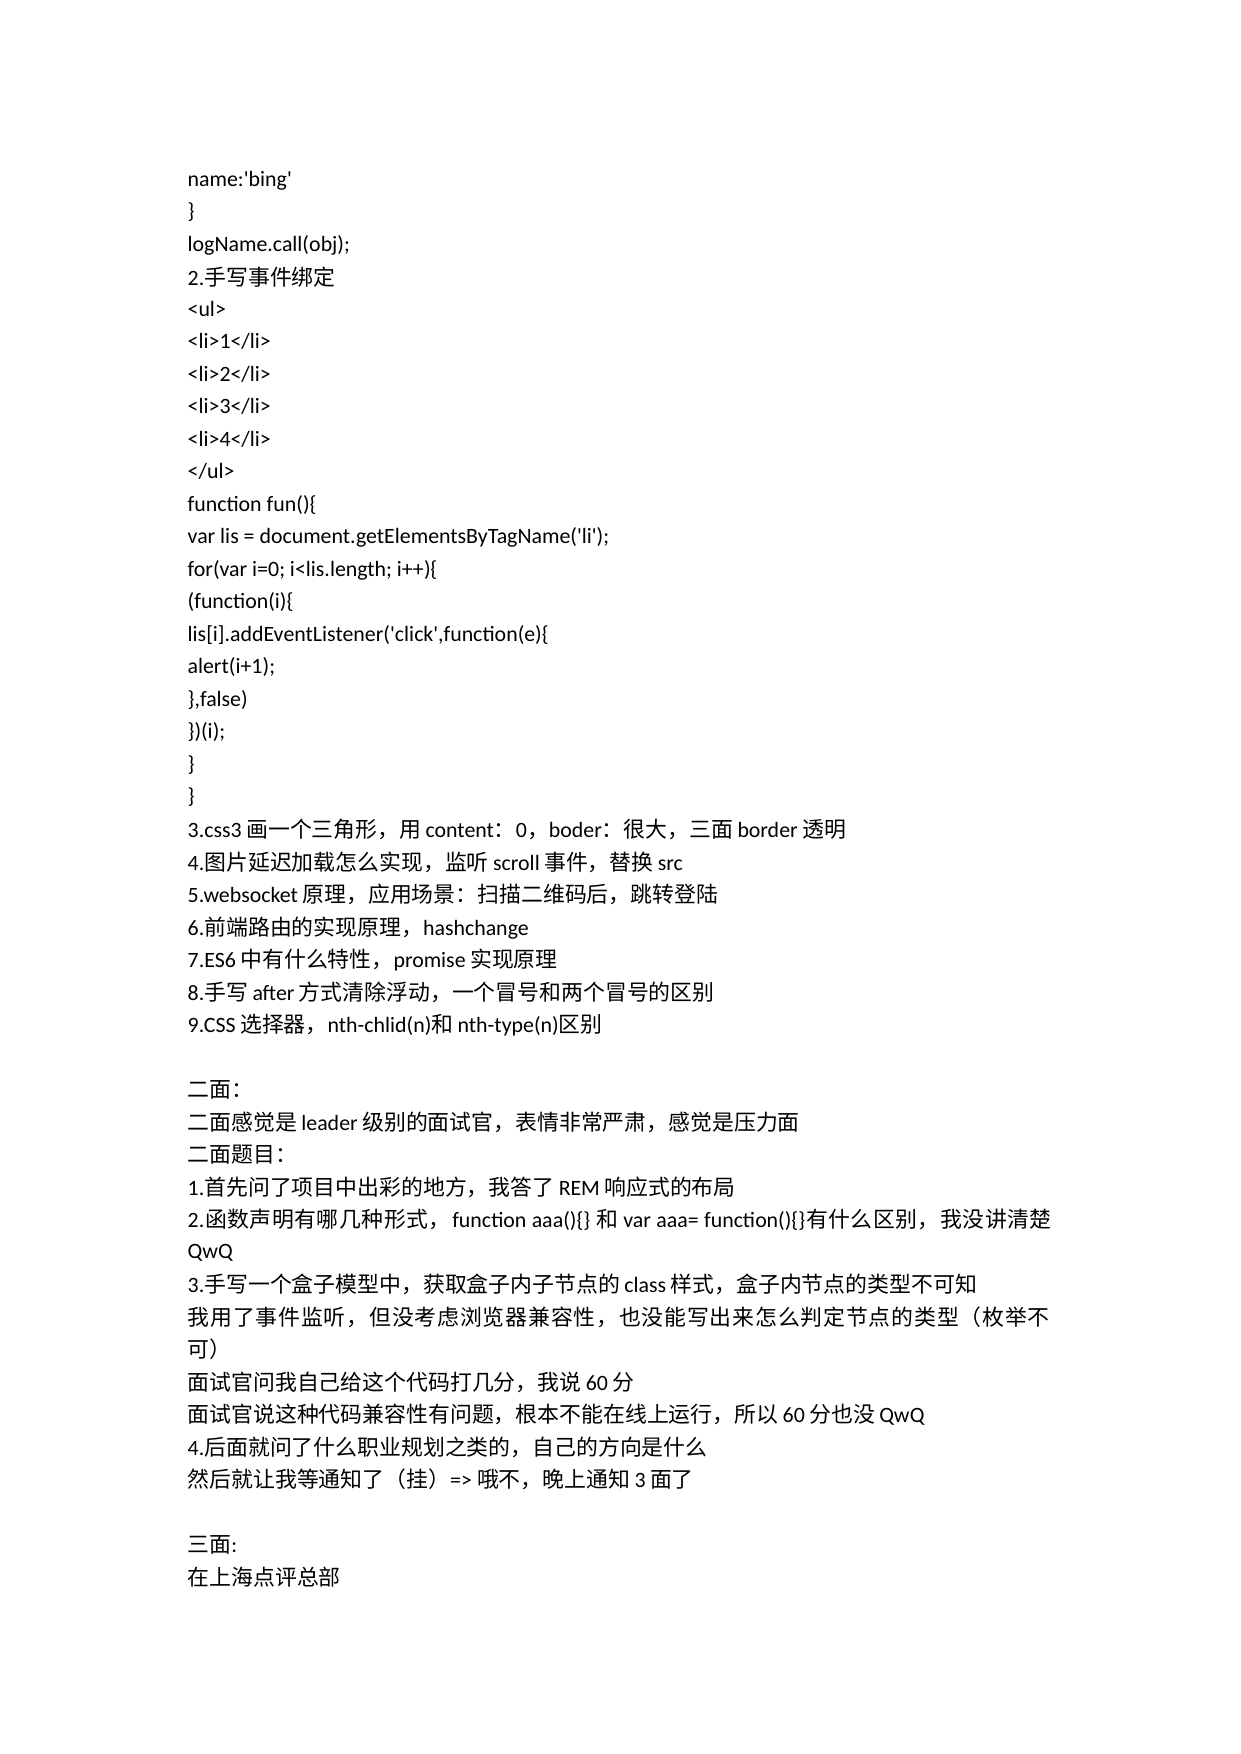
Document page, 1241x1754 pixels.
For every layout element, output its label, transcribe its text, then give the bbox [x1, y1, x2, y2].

text 3.手写一个盒子模型中，获取盒子内子节点的class样式，盒子内节点的类型不可知 [187, 1267, 1053, 1299]
text 8.手写after方式清除浮动，一个冒号和两个冒号的区别 [187, 974, 1053, 1007]
text 二面题目： [187, 1137, 1053, 1169]
text 然后就让我等通知了（挂）=> 哦不，晚上通知3面了 [187, 1462, 1053, 1494]
text name:'bing' [187, 162, 1053, 194]
text function fun(){ [187, 487, 1053, 519]
text <li>4</li> [187, 422, 1053, 454]
text 我用了事件监听，但没考虑浏览器兼容性，也没能写出来怎么判定节点的类型（枚举不可） [187, 1299, 1053, 1364]
text 面试官说这种代码兼容性有问题，根本不能在线上运行，所以60分也没QwQ [187, 1397, 1053, 1429]
text for(var i=0; i<lis.length; i++){ [187, 552, 1053, 584]
text 4.图片延迟加载怎么实现，监听scroll事件，替换src [187, 844, 1053, 877]
text 在上海点评总部 [187, 1559, 1053, 1592]
text 面试官问我自己给这个代码打几分，我说60分 [187, 1364, 1053, 1397]
text <ul> [187, 292, 1053, 324]
text } [187, 779, 1053, 812]
text (function(i){ [187, 584, 1053, 617]
text alert(i+1); [187, 649, 1053, 682]
text <li>1</li> [187, 324, 1053, 357]
text var lis = document.getElementsByTagName('li'); [187, 519, 1053, 552]
text 三面: [187, 1527, 1053, 1559]
text 二面感觉是leader级别的面试官，表情非常严肃，感觉是压力面 [187, 1104, 1053, 1137]
text },false) [187, 682, 1053, 714]
text 5.websocket原理，应用场景：扫描二维码后，跳转登陆 [187, 877, 1053, 909]
text <li>2</li> [187, 357, 1053, 389]
text 2.手写事件绑定 [187, 259, 1053, 292]
text })(i); [187, 714, 1053, 747]
text 6.前端路由的实现原理，hashchange [187, 909, 1053, 942]
text 4.后面就问了什么职业规划之类的，自己的方向是什么 [187, 1429, 1053, 1462]
text <li>3</li> [187, 389, 1053, 422]
text 7.ES6中有什么特性，promise实现原理 [187, 942, 1053, 974]
text </ul> [187, 454, 1053, 487]
text } [187, 194, 1053, 227]
text } [187, 747, 1053, 779]
text 9.CSS选择器，nth-chlid(n)和nth-type(n)区别 [187, 1007, 1053, 1039]
text 2.函数声明有哪几种形式，function aaa(){} 和var aaa= function(){}有什么区别，我没讲清楚QwQ [187, 1202, 1053, 1267]
text lis[i].addEventListener('click',function(e){ [187, 617, 1053, 649]
text 3.css3画一个三角形，用content：0，boder：很大，三面border透明 [187, 812, 1053, 844]
text logName.call(obj); [187, 227, 1053, 259]
text 1.首先问了项目中出彩的地方，我答了REM响应式的布局 [187, 1169, 1053, 1202]
text 二面： [187, 1072, 1053, 1104]
